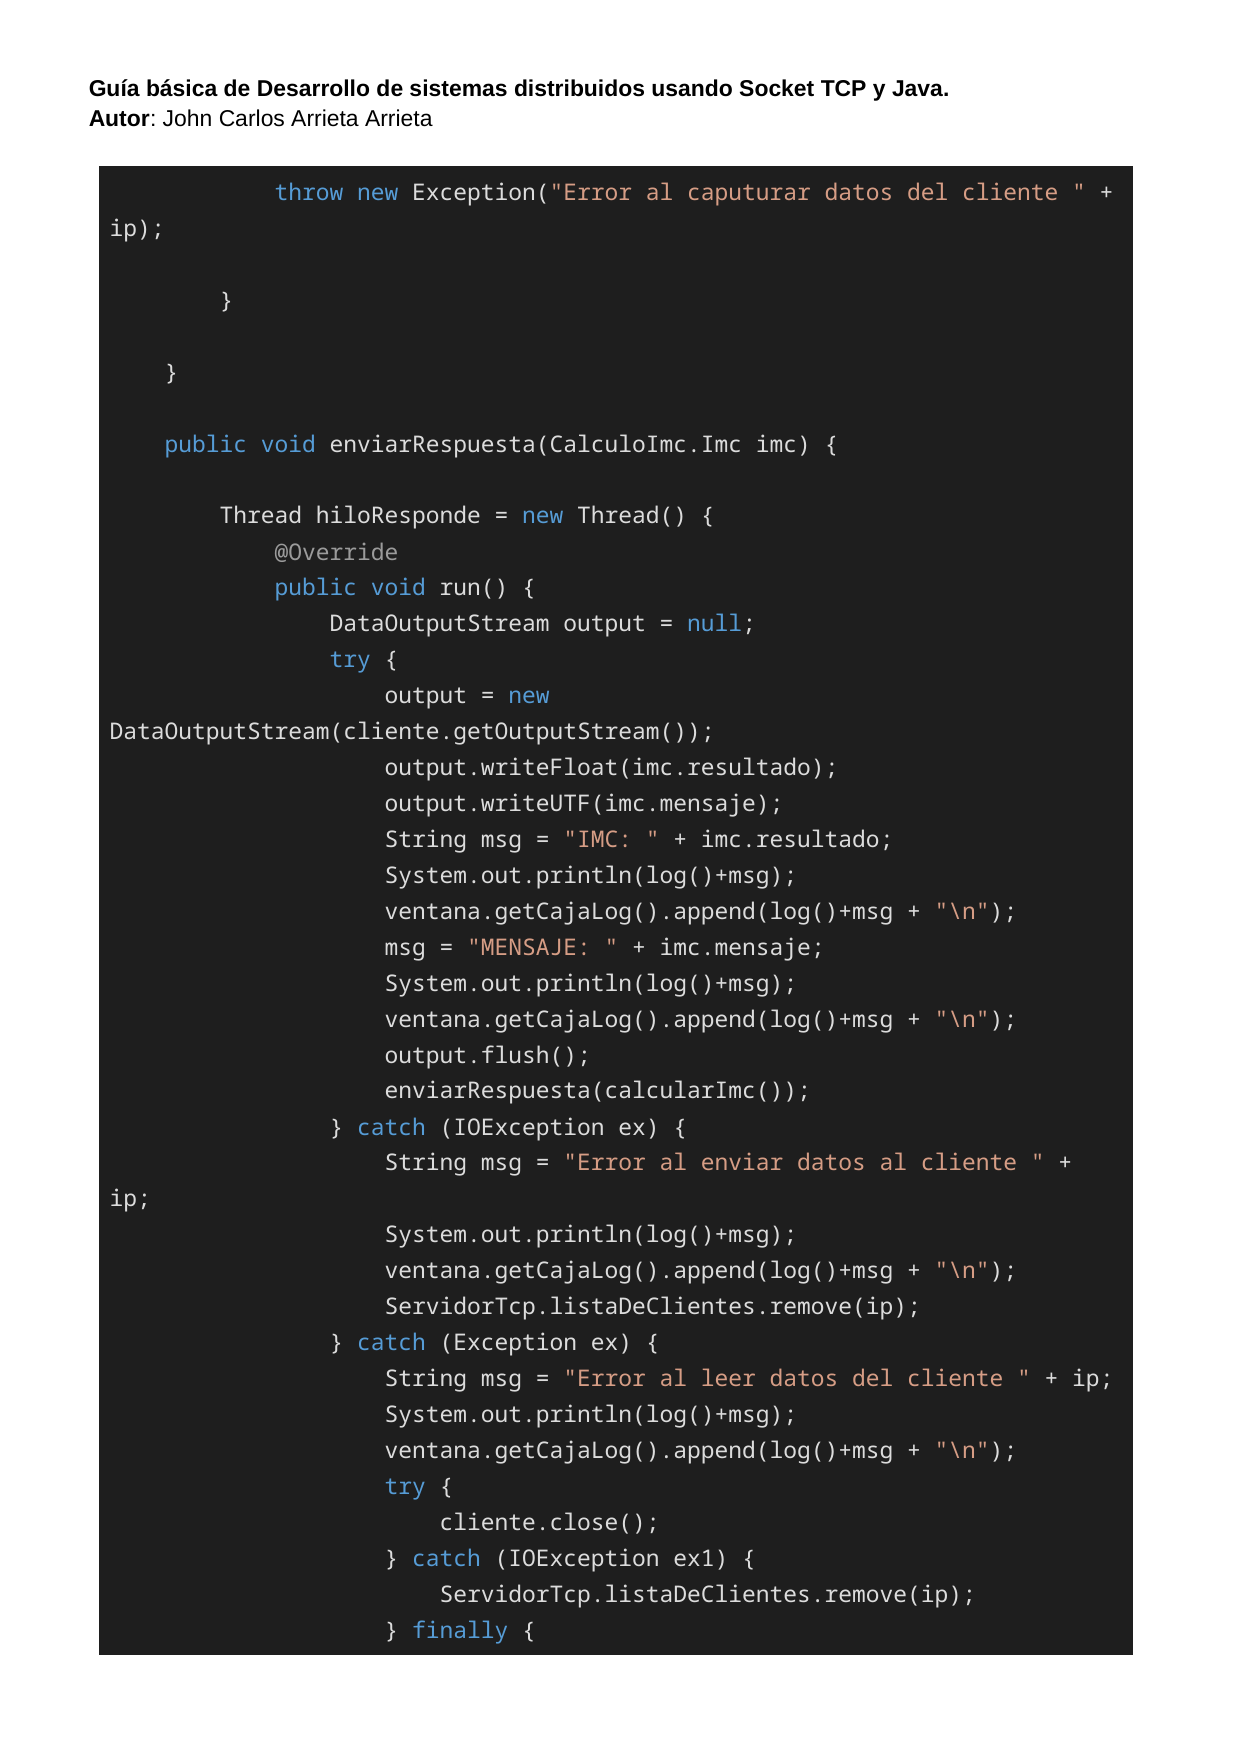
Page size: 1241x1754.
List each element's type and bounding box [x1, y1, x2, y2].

table_header [99, 166, 1133, 1655]
